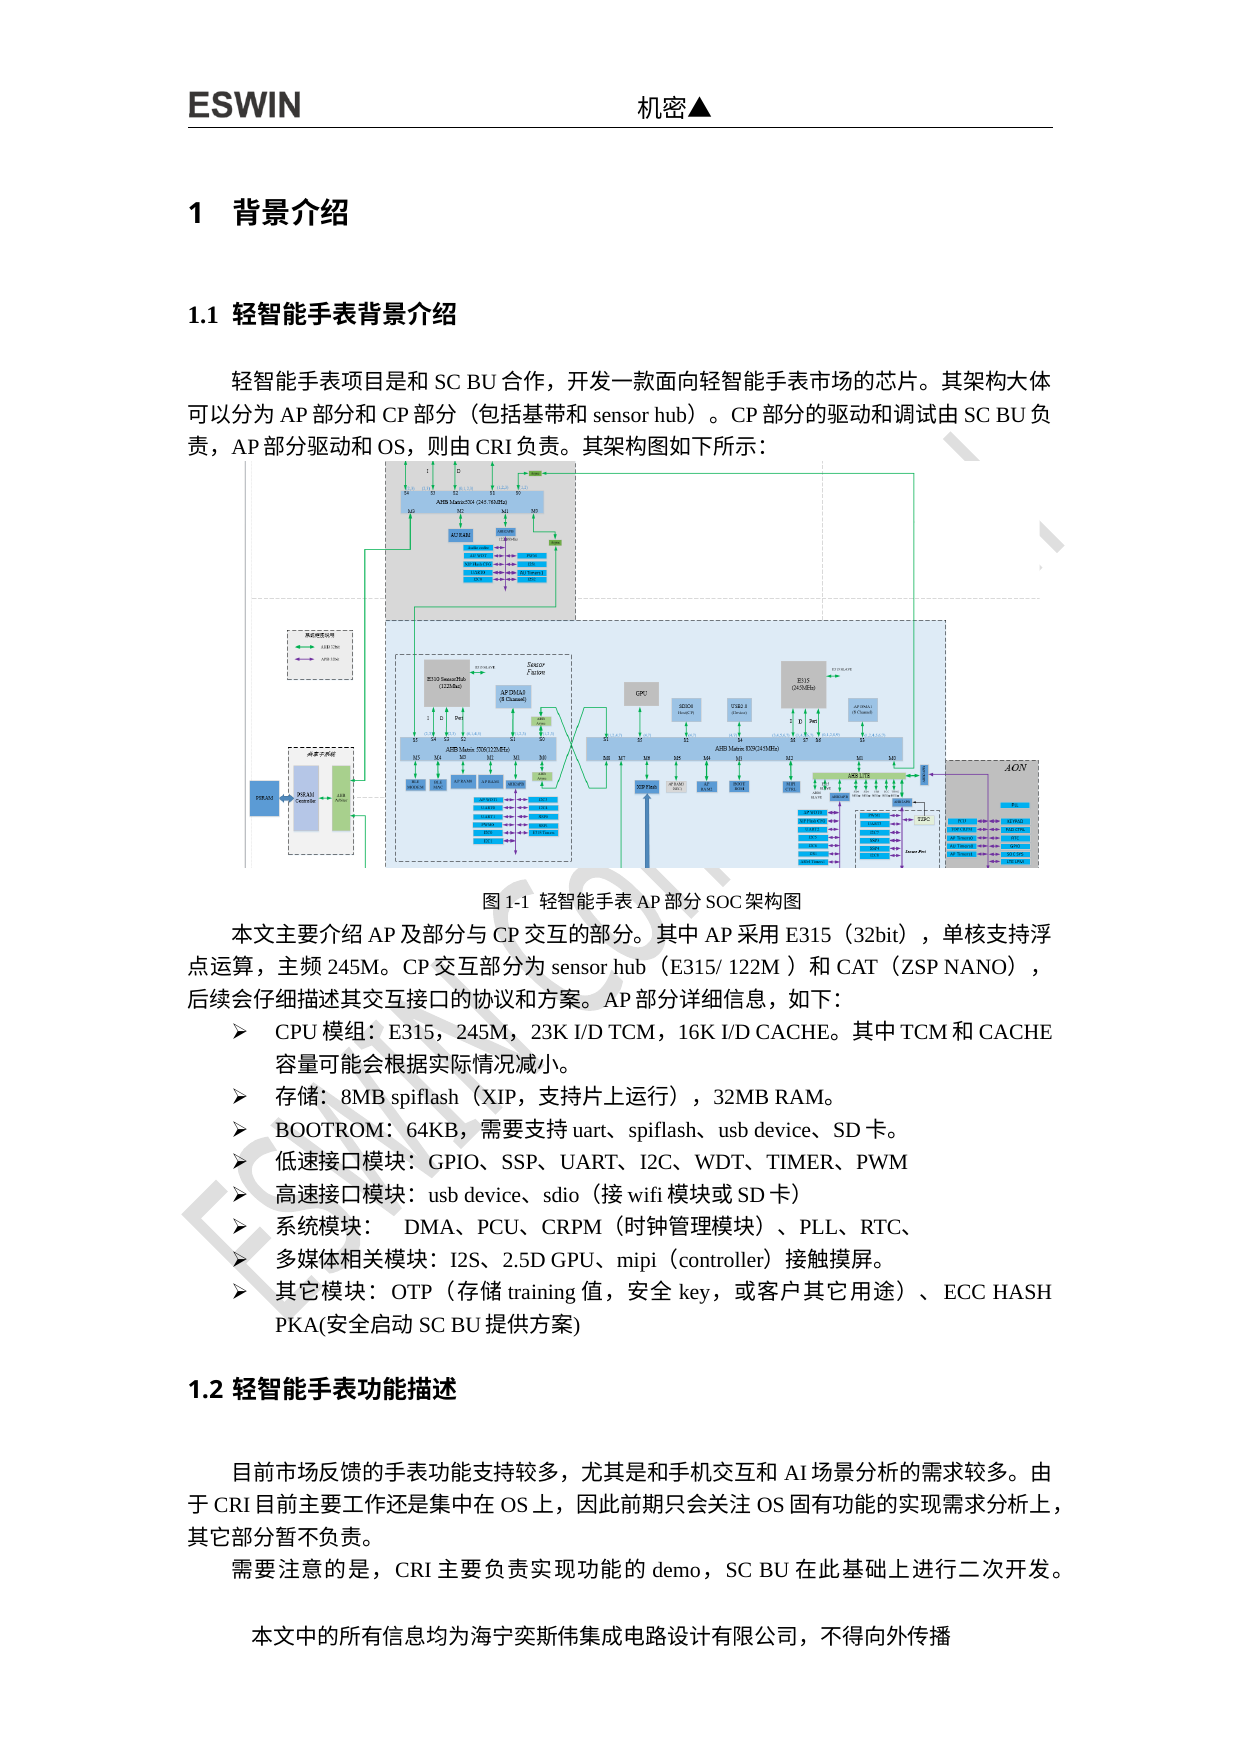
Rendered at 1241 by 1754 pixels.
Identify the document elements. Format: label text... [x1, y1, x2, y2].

picture [244, 461, 1040, 868]
list 系统模块： DMA、PCU、CRPM（时钟管理模块）、PLL、RTC、 [231, 1209, 1053, 1241]
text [187, 1552, 1053, 1584]
text 图1-1 轻智能手表AP部分SOC架构图 [187, 884, 1053, 916]
text 轻智能手表项目是和SC BU合作，开发一款面向轻智能手表市场的芯片。其架构大体可以分为AP部分和CP部分（包括基带和sensor hub）。CP部分的驱动和调试由SC BU负责，AP部分驱动和OS，则由CRI负责。其架构图如下所示： [187, 364, 1053, 461]
list 其它模块：OTP（存储training值，安全key，或客户其它用途）、ECC HASH PKA(安全启动 SC BU提供方案) [231, 1274, 1053, 1339]
list BOOTROM：64KB，需要支持uart、spiflash、usb device、SD卡。 [231, 1111, 1053, 1144]
list 低速接口模块：GPIO、SSP、UART、I2C、WDT、TIMER、PWM [231, 1144, 1053, 1176]
text 本文主要介绍AP及部分与CP交互的部分。其中AP采用E315（32bit），单核支持浮点运算，主频245M。CP交互部分为sensor hub（E315/ 122M ）和CAT（ZSP NANO），后续会仔细描述其交互接口的协议和方案。AP部分详细信息，如下： [187, 916, 1053, 1014]
list 多媒体相关模块：I2S、2.5D GPU、mipi（controller）接触摸屏。 [231, 1241, 1053, 1274]
list 存储：8MB spiflash（XIP，支持片上运行），32MB RAM。 [231, 1079, 1053, 1111]
subtitle 轻智能手表背景介绍 [187, 281, 1053, 346]
subtitle 背景介绍 [187, 178, 1053, 243]
list CPU模组：E315，245M，23K I/D TCM，16K I/D CACHE。其中TCM和CACHE容量可能会根据实际情况减小。 [231, 1014, 1053, 1079]
text 目前市场反馈的手表功能支持较多，尤其是和手机交互和AI场景分析的需求较多。由于CRI目前主要工作还是集中在OS上，因此前期只会关注OS固有功能的实现需求分析上，其它部分暂不负责。 [187, 1454, 1053, 1552]
picture [187, 89, 300, 118]
subtitle 轻智能手表功能描述 [187, 1355, 1053, 1420]
list 高速接口模块：usb device、sdio（接wifi模块或SD卡） [231, 1176, 1053, 1209]
